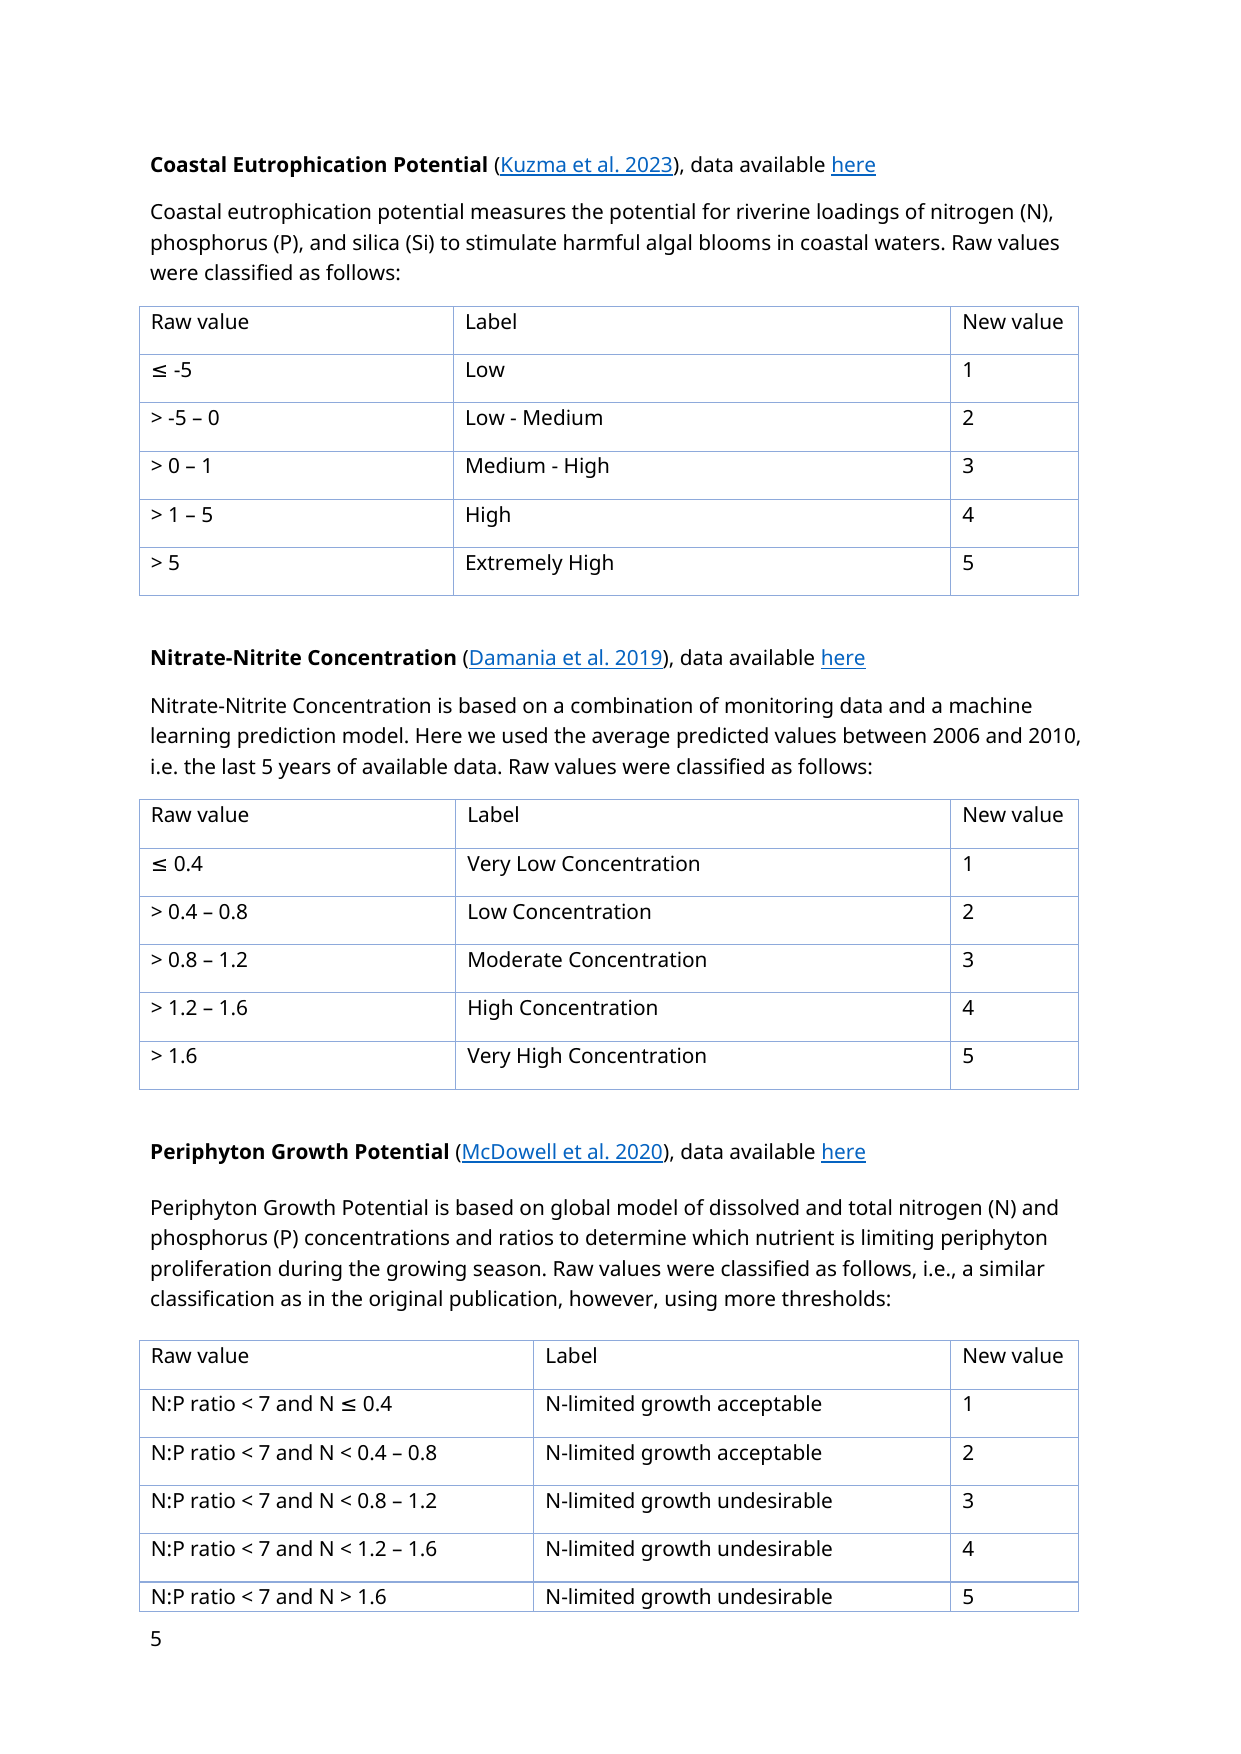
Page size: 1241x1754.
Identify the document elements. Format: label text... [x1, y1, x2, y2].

table_cell > 0.4 – 0.8 [140, 897, 455, 944]
table_cell 4 [951, 500, 1078, 547]
table_cell N-limited growth acceptable [534, 1438, 950, 1485]
table_cell High Concentration [456, 993, 950, 1041]
table_header Label [456, 800, 950, 848]
table_cell Low - Medium [454, 403, 950, 451]
table_cell > 1.6 [140, 1042, 455, 1089]
table_cell 2 [951, 897, 1078, 944]
table_cell Medium - High [454, 452, 950, 499]
table_cell 4 [951, 1534, 1078, 1581]
table_cell 1 [951, 1390, 1078, 1437]
table_cell Very Low Concentration [456, 849, 950, 896]
table_cell 0.4 [140, 849, 455, 896]
table_cell N:P ratio < 7 and N < 0.8 – 1.2 [140, 1486, 533, 1533]
table_cell 1 [951, 355, 1078, 402]
table_cell Very High Concentration [456, 1042, 950, 1089]
table_cell > 5 [140, 548, 453, 595]
table_header Label [534, 1341, 950, 1388]
table_cell Extremely High [454, 548, 950, 595]
table_cell -5 [140, 355, 453, 402]
text Periphyton Growth Potential (McDowell et al. 2020), data available here [150, 1137, 1090, 1166]
table_cell Moderate Concentration [456, 945, 950, 992]
table_header Raw value [140, 800, 455, 848]
table_cell > 0.8 – 1.2 [140, 945, 455, 992]
table_cell > 1.2 – 1.6 [140, 993, 455, 1041]
table_header Raw value [140, 1341, 533, 1388]
table_cell High [454, 500, 950, 547]
table_cell 5 [951, 548, 1078, 595]
table_cell Low Concentration [456, 897, 950, 944]
table_header New value [951, 307, 1078, 354]
table_cell > 0 – 1 [140, 452, 453, 499]
table_cell N-limited growth acceptable [534, 1390, 950, 1437]
table_header Label [454, 307, 950, 354]
table_cell Low [454, 355, 950, 402]
table_cell 3 [951, 945, 1078, 992]
table_cell N:P ratio < 7 and N < 0.4 – 0.8 [140, 1438, 533, 1485]
table_cell N:P ratio < 7 and N > 1.6 [140, 1583, 533, 1611]
table_cell 2 [951, 1438, 1078, 1485]
table_cell > 1 – 5 [140, 500, 453, 547]
text Nitrate-Nitrite Concentration (Damania et al. 2019), data available here [150, 643, 1090, 672]
table_cell 3 [951, 452, 1078, 499]
text Periphyton Growth Potential is based on global model of dissolved and total nitrogen (N) and phosphorus (P) concentrations and ratios to determine which nutrient is limiting periphyton proliferation during the growing season. Raw values were classified as follows, i.e., a similar classification as in the original publication, however, using more thresholds: [150, 1193, 1090, 1313]
table_cell N:P ratio < 7 and N < 1.2 – 1.6 [140, 1534, 533, 1581]
table_cell 5 [951, 1042, 1078, 1089]
table_cell 2 [951, 403, 1078, 451]
table_cell N-limited growth undesirable [534, 1534, 950, 1581]
table_cell 4 [951, 993, 1078, 1041]
table_cell N-limited growth undesirable [534, 1486, 950, 1533]
table_cell N-limited growth undesirable [534, 1583, 950, 1611]
text Nitrate-Nitrite Concentration is based on a combination of monitoring data and a machine learning prediction model. Here we used the average predicted values between 2006 and 2010, i.e. the last 5 years of available data. Raw values were classified as follows: [150, 691, 1090, 781]
table_header New value [951, 1341, 1078, 1388]
table_header Raw value [140, 307, 453, 354]
table_cell 5 [951, 1583, 1078, 1611]
table_cell > -5 – 0 [140, 403, 453, 451]
table_cell 1 [951, 849, 1078, 896]
text Coastal eutrophication potential measures the potential for riverine loadings of nitrogen (N), phosphorus (P), and silica (Si) to stimulate harmful algal blooms in coastal waters. Raw values were classified as follows: [150, 197, 1090, 287]
table_cell [140, 1390, 533, 1437]
table_cell 3 [951, 1486, 1078, 1533]
text Coastal Eutrophication Potential (Kuzma et al. 2023), data available here [150, 150, 1090, 178]
table_header New value [951, 800, 1078, 848]
